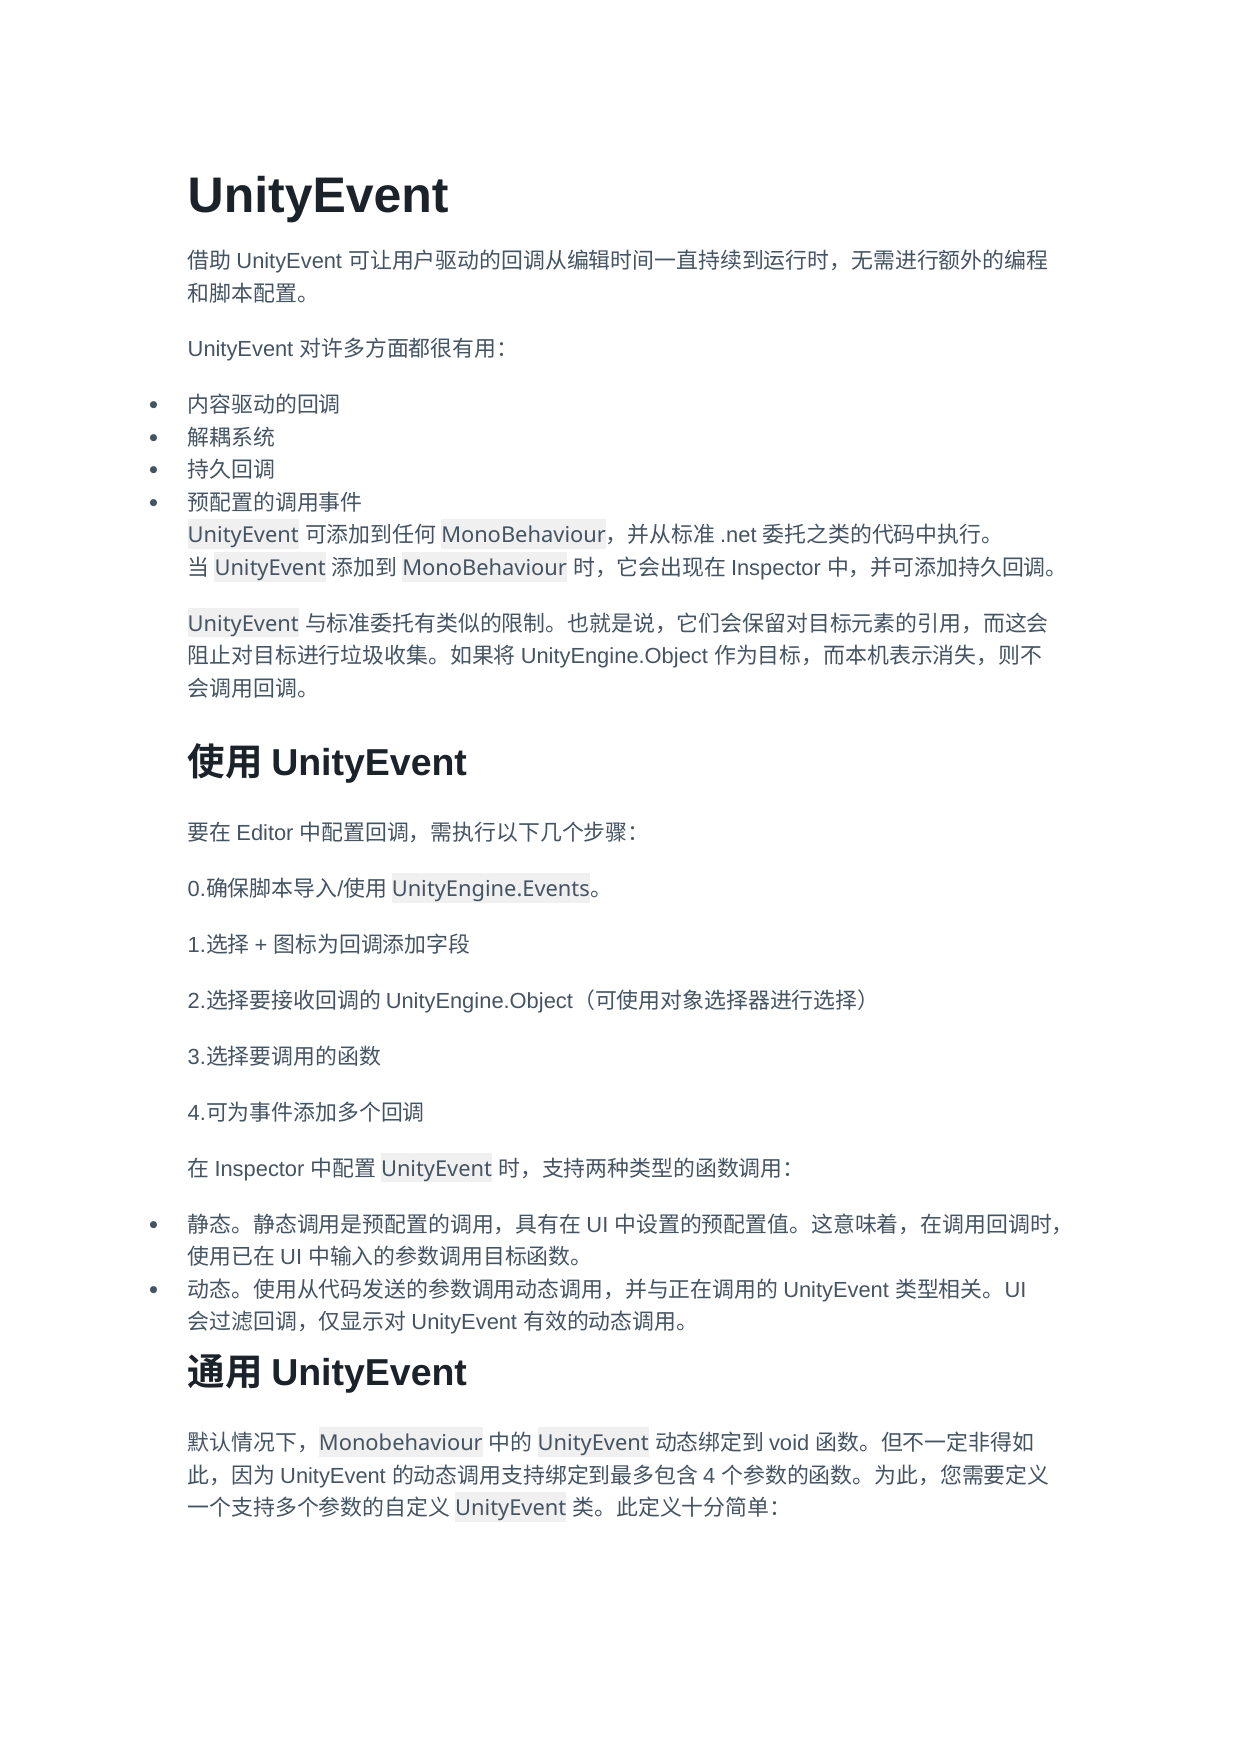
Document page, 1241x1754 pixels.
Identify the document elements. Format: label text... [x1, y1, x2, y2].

list 动态。使用从代码发送的参数调用动态调用，并与正在调用的 UnityEvent 类型相关。UI 会过滤回调，仅显示对 UnityEvent 有效的动态调用。 [150, 1271, 1053, 1336]
list 持久回调 [150, 452, 1053, 484]
text 0.确保脚本导入/使用 UnityEngine.Events。 [187, 871, 1053, 903]
text UnityEvent 与标准委托有类似的限制。也就是说，它们会保留对目标元素的引用，而这会阻止对目标进行垃圾收集。如果将 UnityEngine.Object 作为目标，而本机表示消失，则不会调用回调。 [187, 605, 1053, 703]
text 4.可为事件添加多个回调 [187, 1094, 1053, 1127]
list 内容驱动的回调 [150, 387, 1053, 419]
text 借助 UnityEvent 可让用户驱动的回调从编辑时间一直持续到运行时，无需进行额外的编程和脚本配置。 [187, 243, 1053, 308]
text 通用 UnityEvent [187, 1336, 1053, 1401]
text UnityEvent 可添加到任何 MonoBehaviour，并从标准 .net 委托之类的代码中执行。当 UnityEvent 添加到 MonoBehaviour 时，它会出现在 Inspector 中，并可添加持久回调。 [187, 517, 1053, 582]
text 使用 UnityEvent [187, 726, 1053, 791]
list 预配置的调用事件 [150, 484, 1053, 517]
text 3.选择要调用的函数 [187, 1038, 1053, 1071]
text 在 Inspector 中配置 UnityEvent 时，支持两种类型的函数调用： [187, 1150, 1053, 1183]
text UnityEvent [187, 162, 1053, 227]
text UnityEvent 对许多方面都很有用： [187, 331, 1053, 363]
list 静态。静态调用是预配置的调用，具有在 UI 中设置的预配置值。这意味着，在调用回调时，使用已在 UI 中输入的参数调用目标函数。 [150, 1206, 1053, 1271]
text 默认情况下，Monobehaviour 中的 UnityEvent 动态绑定到 void 函数。但不一定非得如此，因为 UnityEvent 的动态调用支持绑定到最多包含 4 个参数的函数。为此，您需要定义一个支持多个参数的自定义 UnityEvent 类。此定义十分简单： [187, 1425, 1053, 1522]
text 要在 Editor 中配置回调，需执行以下几个步骤： [187, 815, 1053, 847]
text 2.选择要接收回调的 UnityEngine.Object（可使用对象选择器进行选择） [187, 983, 1053, 1015]
text 1.选择 + 图标为回调添加字段 [187, 927, 1053, 959]
list 解耦系统 [150, 419, 1053, 452]
